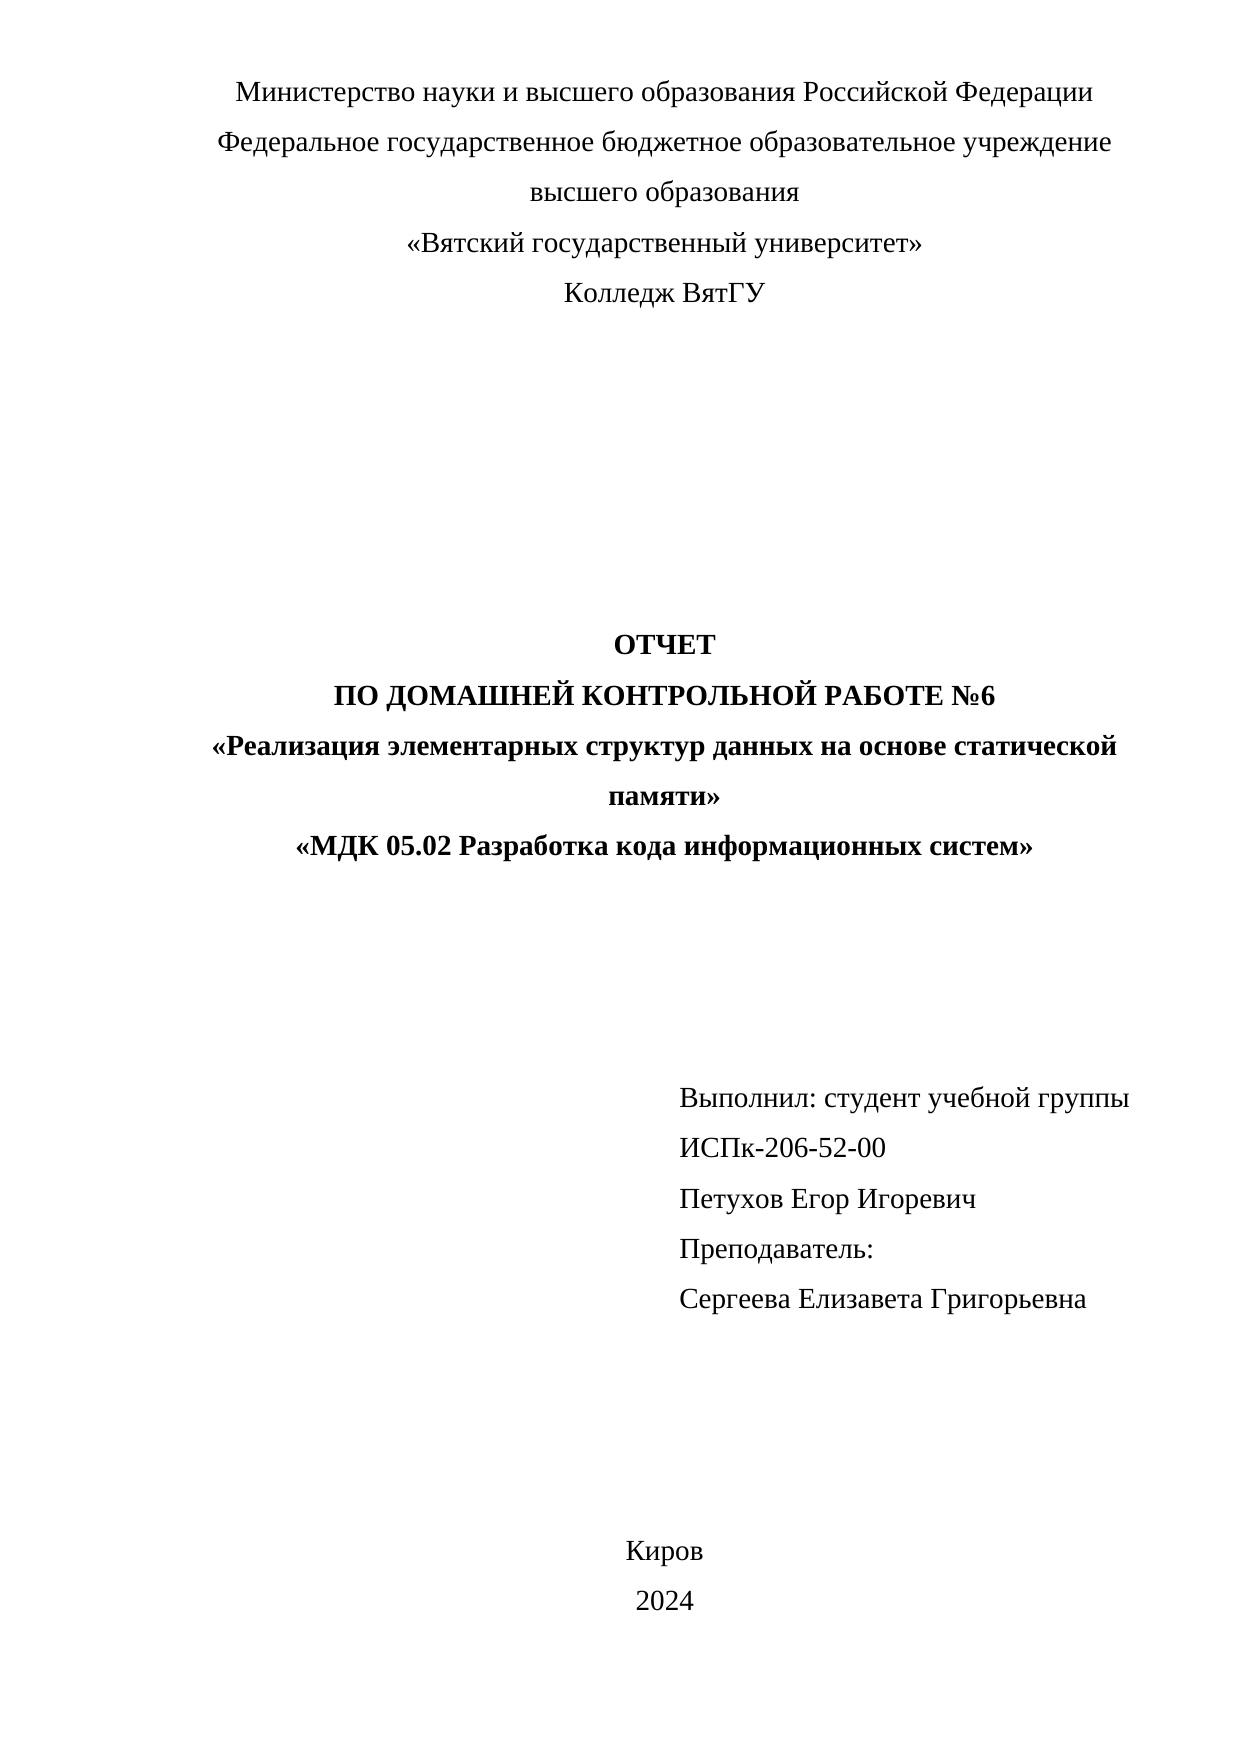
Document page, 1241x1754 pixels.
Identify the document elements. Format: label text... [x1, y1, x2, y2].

text Преподаватель: [679, 1231, 1152, 1264]
text Сергеева Елизавета Григорьевна [679, 1281, 1152, 1315]
text ОТЧЕТ [177, 627, 1152, 661]
text «Вятский государственный университет» [177, 225, 1152, 258]
text Киров [177, 1533, 1152, 1566]
text Выполнил: студент учебной группы [679, 1080, 1152, 1114]
text ИСПк-206-52-00 [679, 1130, 1152, 1164]
text Петухов Егор Игоревич [679, 1181, 1152, 1214]
text «Реализация элементарных структур данных на основе статической памяти» [177, 728, 1152, 812]
text Федеральное государственное бюджетное образовательное учреждение [177, 124, 1152, 158]
text Министерство науки и высшего образования Российской Федерации [177, 74, 1152, 107]
text 2024 [177, 1583, 1152, 1617]
text Колледж ВятГУ [177, 275, 1152, 309]
text ПО ДОМАШНЕЙ КОНТРОЛЬНОЙ РАБОТЕ №6 [177, 678, 1152, 711]
text «МДК 05.02 Разработка кода информационных систем» [177, 828, 1152, 862]
text высшего образования [177, 174, 1152, 208]
